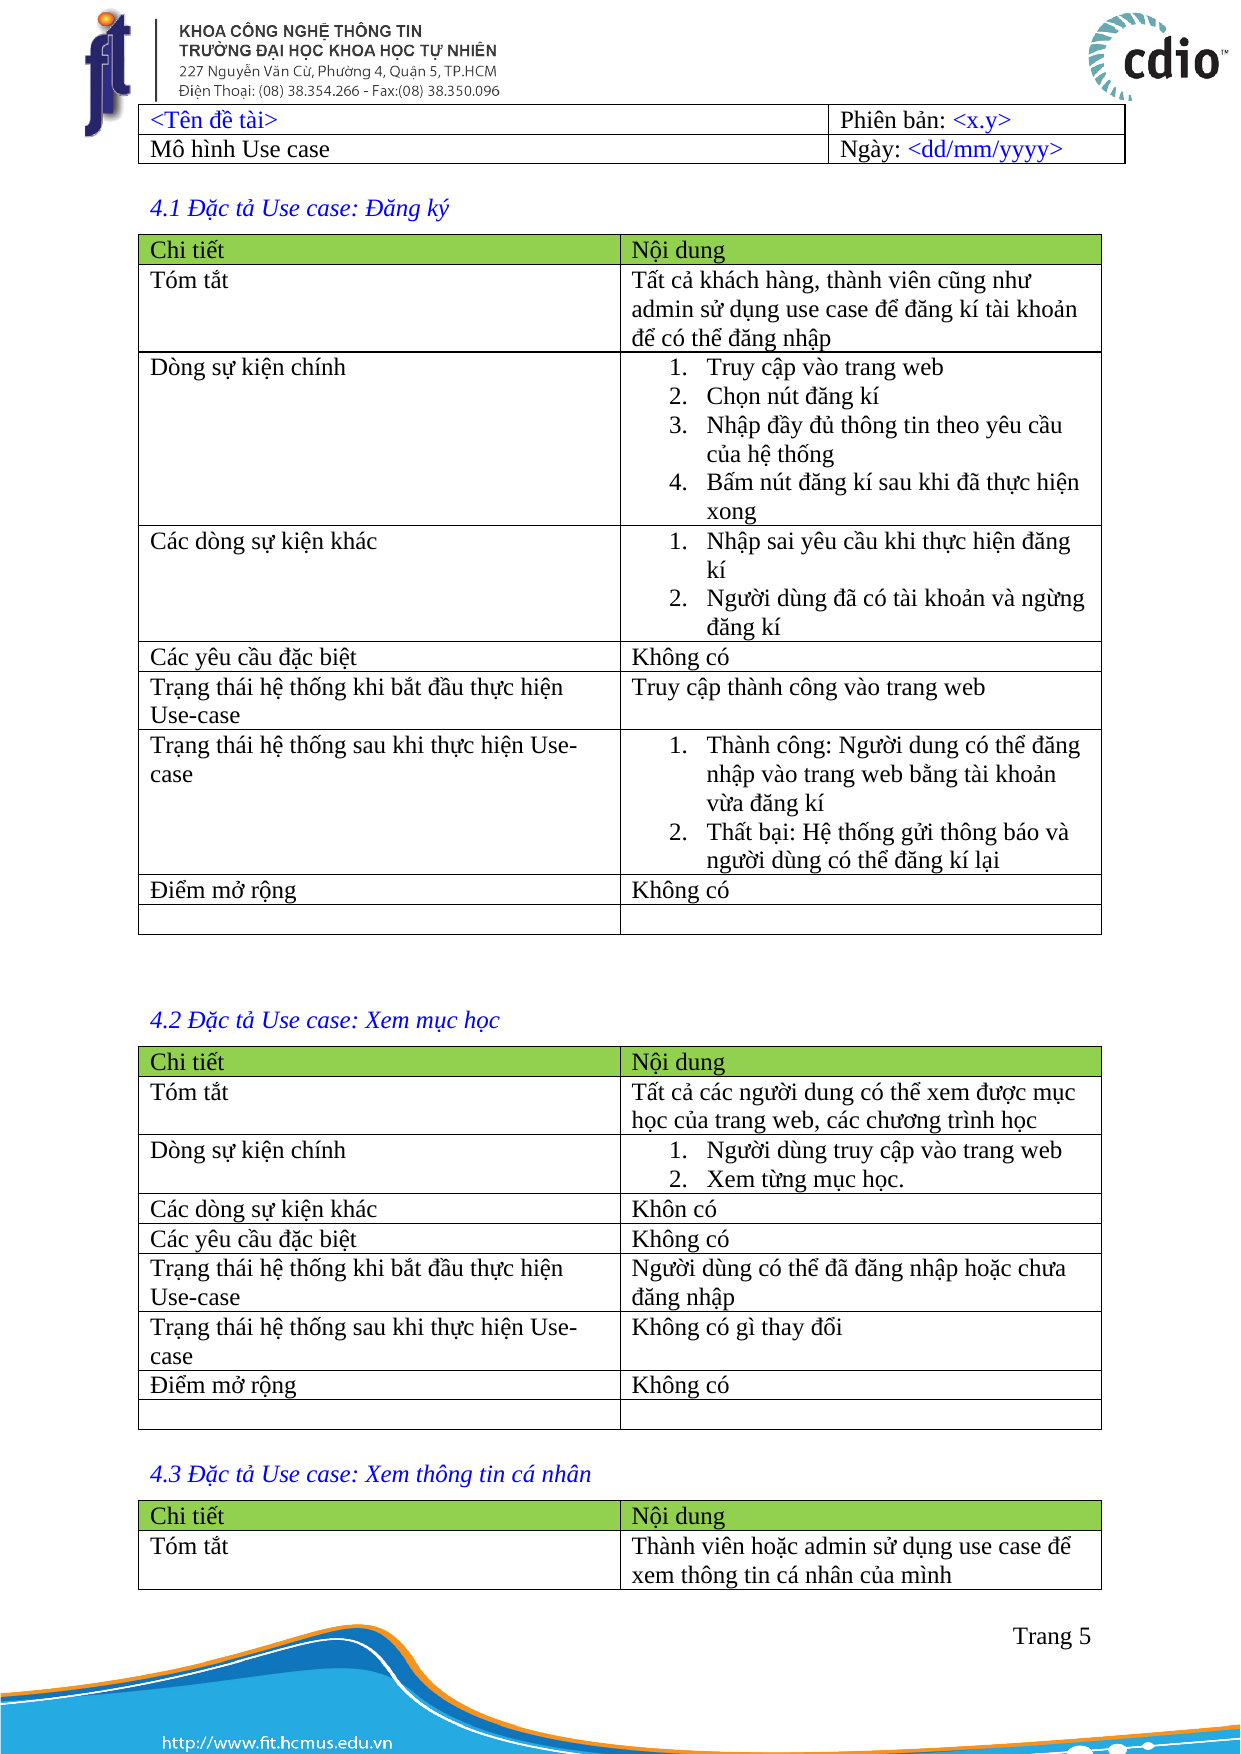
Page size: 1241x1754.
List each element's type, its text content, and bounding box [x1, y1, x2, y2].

picture [61, 1, 1241, 161]
picture [829, 135, 1124, 161]
table_cell Truy cập thành công vào trang web [621, 672, 1101, 729]
table_cell Người dùng truy cập vào trang web Xem từng mục học. [621, 1135, 1101, 1193]
table_cell Tóm tắt [139, 1077, 620, 1134]
table_cell Tất cả các người dung có thể xem được mục học của trang web, các chương trình học [621, 1077, 1101, 1134]
table_header Nội dung [621, 1501, 1101, 1530]
table_cell Khôn có [621, 1194, 1101, 1223]
picture [139, 135, 828, 161]
table_cell Dòng sự kiện chính [139, 1135, 620, 1193]
table_cell Dòng sự kiện chính [139, 353, 620, 525]
text 4.1 Đặc tả Use case: Đăng ký [150, 193, 1090, 222]
table_header Chi tiết [139, 1047, 620, 1076]
text 4.3 Đặc tả Use case: Xem thông tin cá nhân [150, 1459, 1090, 1488]
table_header Chi tiết [139, 235, 620, 264]
table_cell [139, 905, 620, 934]
table_cell Thành viên hoặc admin sử dụng use case để xem thông tin cá nhân của mình [621, 1531, 1101, 1588]
table_cell [139, 1400, 620, 1429]
table_header Nội dung [621, 1047, 1101, 1076]
table_cell Người dùng có thể đã đăng nhập hoặc chưa đăng nhập [621, 1254, 1101, 1311]
table_cell Trạng thái hệ thống khi bắt đầu thực hiện Use-case [139, 672, 620, 729]
table_cell Không có gì thay đổi [621, 1312, 1101, 1369]
table_header Chi tiết [139, 1501, 620, 1530]
picture [829, 105, 1124, 134]
table_cell Nhập sai yêu cầu khi thực hiện đăng kí Người dùng đã có tài khoản và ngừng đăng kí [621, 526, 1101, 641]
table_cell Không có [621, 1224, 1101, 1252]
table_cell Trạng thái hệ thống khi bắt đầu thực hiện Use-case [139, 1254, 620, 1311]
table_cell Trạng thái hệ thống sau khi thực hiện Use-case [139, 730, 620, 874]
picture [0, 1621, 1241, 1754]
table_cell Các dòng sự kiện khác [139, 1194, 620, 1223]
table_cell Điểm mở rộng [139, 1371, 620, 1399]
table_cell Truy cập vào trang web Chọn nút đăng kí Nhập đầy đủ thông tin theo yêu cầu của hệ thống Bấm nút đăng kí sau khi đã thực hiện xong [621, 353, 1101, 525]
table_cell [621, 1400, 1101, 1429]
table_header Nội dung [621, 235, 1101, 264]
table_cell [621, 905, 1101, 934]
table_cell Không có [621, 875, 1101, 904]
table_cell Không có [621, 1371, 1101, 1399]
picture [139, 105, 828, 134]
table_cell Các dòng sự kiện khác [139, 526, 620, 641]
table_cell Trạng thái hệ thống sau khi thực hiện Use-case [139, 1312, 620, 1369]
table_cell Thành công: Người dung có thể đăng nhập vào trang web bằng tài khoản vừa đăng kí Thất bại: Hệ thống gửi thông báo và người dùng có thể đăng kí lại [621, 730, 1101, 874]
table_cell Không có [621, 642, 1101, 671]
table_cell Tóm tắt [139, 1531, 620, 1588]
table_cell Tóm tắt [139, 265, 620, 351]
table_cell Điểm mở rộng [139, 875, 620, 904]
table_cell Tất cả khách hàng, thành viên cũng như admin sử dụng use case để đăng kí tài khoản để có thể đăng nhập [621, 265, 1101, 351]
text 4.2 Đặc tả Use case: Xem mục học [150, 1005, 1090, 1033]
table_cell Các yêu cầu đặc biệt [139, 1224, 620, 1252]
table_cell Các yêu cầu đặc biệt [139, 642, 620, 671]
